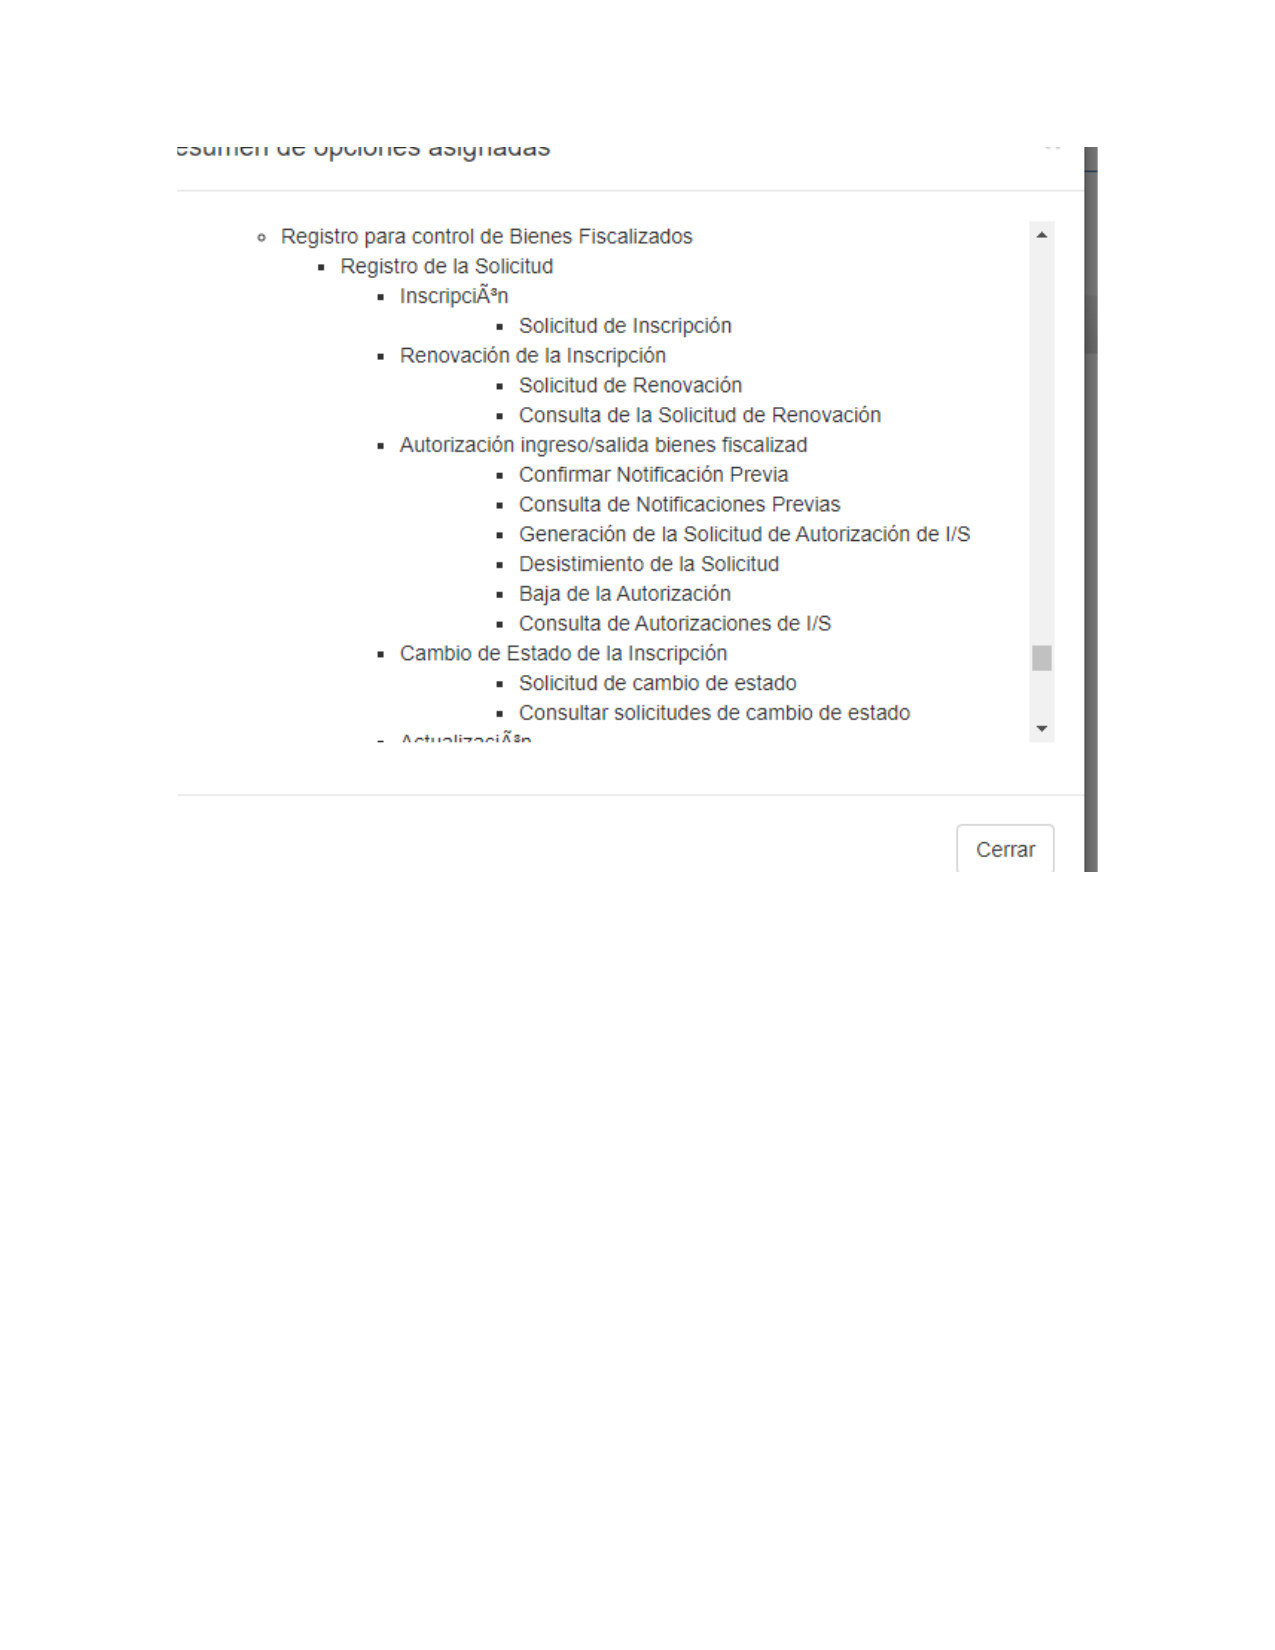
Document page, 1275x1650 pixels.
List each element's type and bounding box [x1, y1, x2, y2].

picture [177, 147, 1098, 872]
